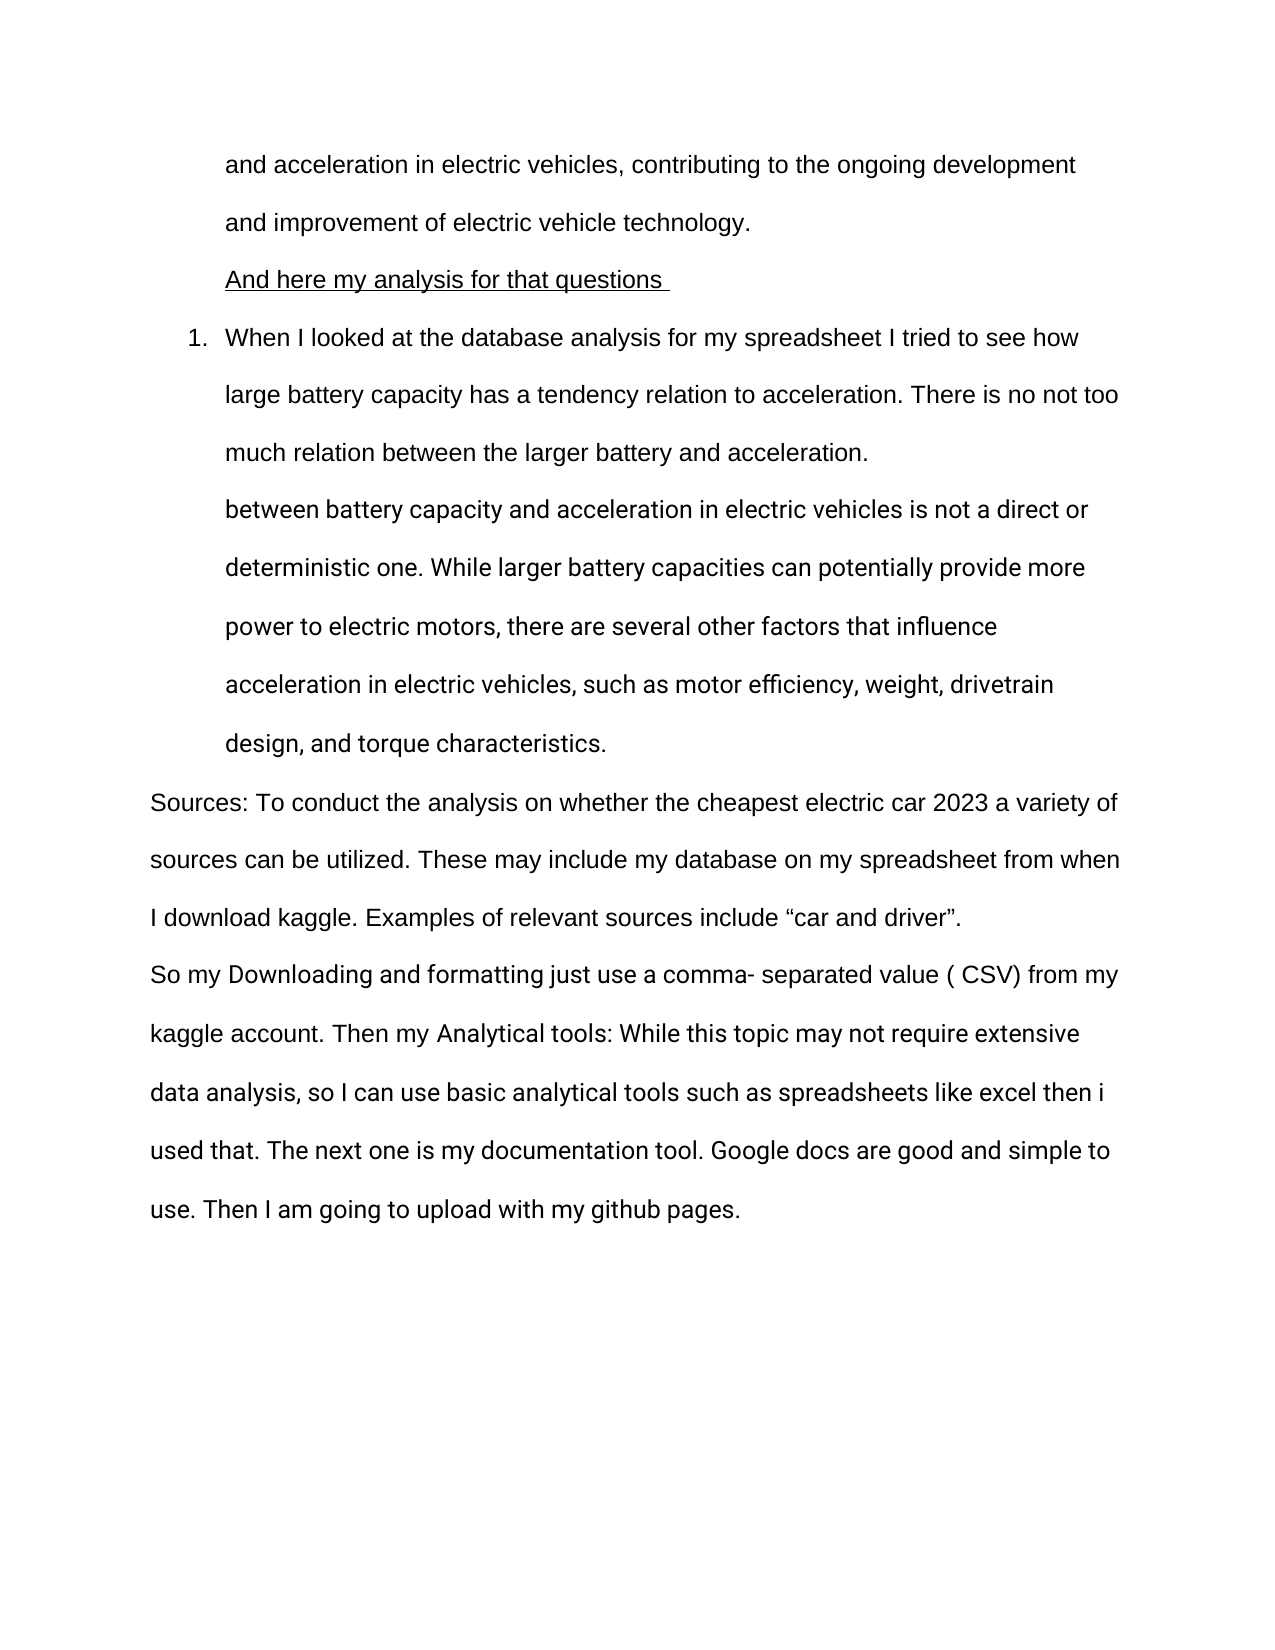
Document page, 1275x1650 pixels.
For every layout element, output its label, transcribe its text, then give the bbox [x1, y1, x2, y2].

text And here my analysis for that questions [225, 265, 1125, 294]
text Sources: To conduct the analysis on whether the cheapest electric car 2023 a variety of sources can be utilized. These may include my database on my spreadsheet from when I download kaggle. Examples of relevant sources include “car and driver”. [150, 788, 1125, 931]
text So my Downloading and formatting just use a comma- separated value ( CSV) from my kaggle account. Then my Analytical tools: While this topic may not require extensive data analysis, so I can use basic analytical tools such as spreadsheets like excel then i used that. The next one is my documentation tool. Google docs are good and simple to use. Then I am going to upload with my github pages. [150, 960, 1125, 1224]
text between battery capacity and acceleration in electric vehicles is not a direct or deterministic one. While larger battery capacities can potentially provide more power to electric motors, there are several other factors that influence acceleration in electric vehicles, such as motor efficiency, weight, drivetrain design, and torque characteristics. [225, 495, 1125, 758]
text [225, 150, 1125, 236]
list When I looked at the database analysis for my spreadsheet I tried to see how large battery capacity has a tendency relation to acceleration. There is no not too much relation between the larger battery and acceleration. [187, 322, 1125, 466]
